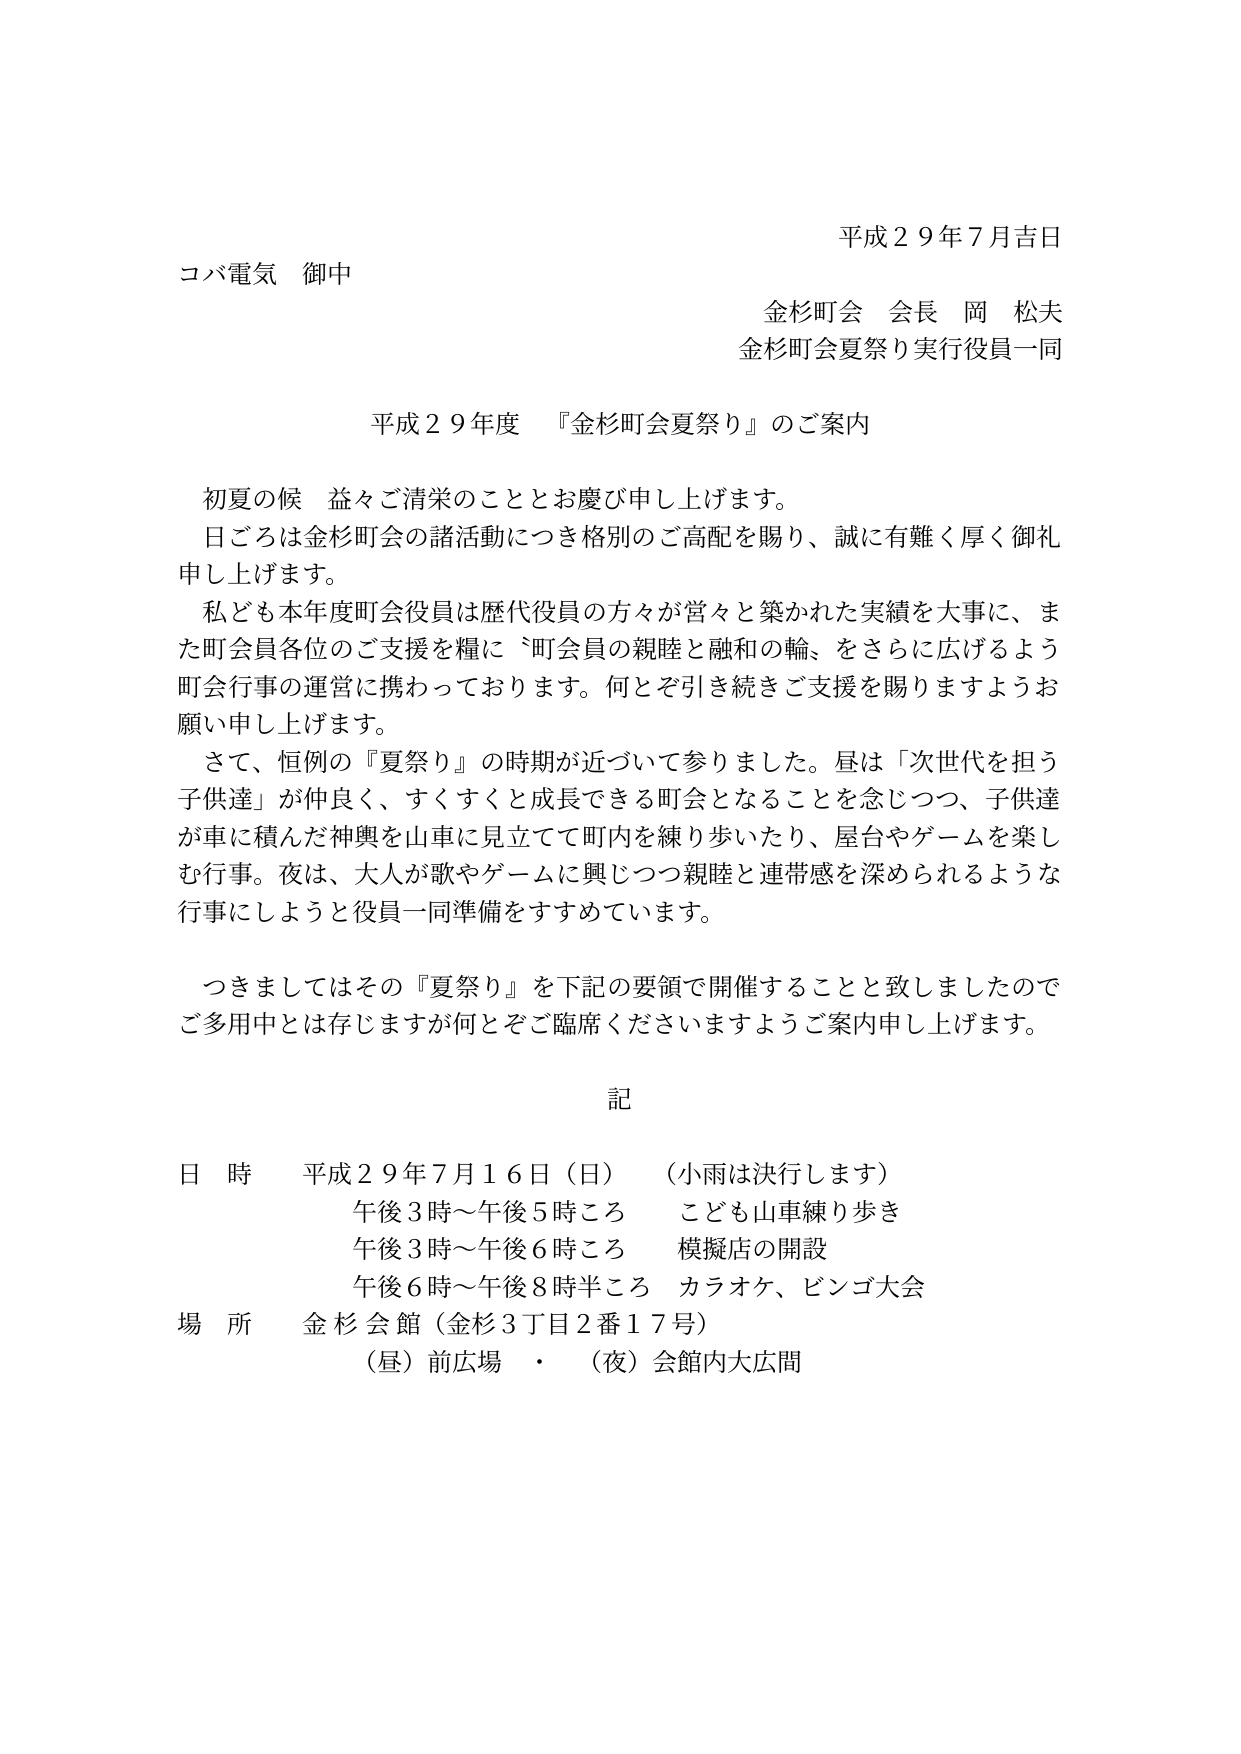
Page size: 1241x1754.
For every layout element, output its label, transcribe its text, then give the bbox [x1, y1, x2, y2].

text コバ電気 御中 [177, 254, 1063, 292]
text 場 所 金 杉 会 館（金杉３丁目２番１７号） [177, 1304, 1063, 1342]
text 日ごろは金杉町会の諸活動につき格別のご高配を賜り、誠に有難く厚く御礼申し上げます。 [177, 517, 1063, 592]
text 私ども本年度町会役員は歴代役員の方々が営々と築かれた実績を大事に、また町会員各位のご支援を糧に〝町会員の親睦と融和の輪〟をさらに広げるよう町会行事の運営に携わっております。何とぞ引き続きご支援を賜りますようお願い申し上げます。 [177, 592, 1063, 742]
text 金杉町会 会長 岡 松夫 [177, 292, 1063, 329]
text （昼）前広場 ・ （夜）会館内大広間 [177, 1342, 1063, 1379]
text 金杉町会夏祭り実行役員一同 [177, 329, 1063, 367]
text さて、恒例の『夏祭り』の時期が近づいて参りました。昼は「次世代を担う子供達」が仲良く、すくすくと成長できる町会となることを念じつつ、子供達が車に積んだ神輿を山車に見立てて町内を練り歩いたり、屋台やゲームを楽しむ行事。夜は、大人が歌やゲームに興じつつ親睦と連帯感を深められるような行事にしようと役員一同準備をすすめています。 [177, 742, 1063, 929]
text 平成２９年度 『金杉町会夏祭り』のご案内 [177, 404, 1063, 442]
text 平成２９年７月吉日 [177, 217, 1063, 254]
text 日 時 平成２９年７月１６日（日） （小雨は決行します） [177, 1154, 1063, 1192]
text 午後３時～午後６時ころ 模擬店の開設 [177, 1229, 1063, 1267]
text 午後６時～午後８時半ころ カラオケ、ビンゴ大会 [177, 1267, 1063, 1304]
text 午後３時～午後５時ころ こども山車練り歩き [177, 1192, 1063, 1229]
text 初夏の候 益々ご清栄のこととお慶び申し上げます。 [177, 479, 1063, 517]
text つきましてはその『夏祭り』を下記の要領で開催することと致しましたのでご多用中とは存じますが何とぞご臨席くださいますようご案内申し上げます。 [177, 967, 1063, 1042]
subtitle 記 [177, 1079, 1063, 1117]
